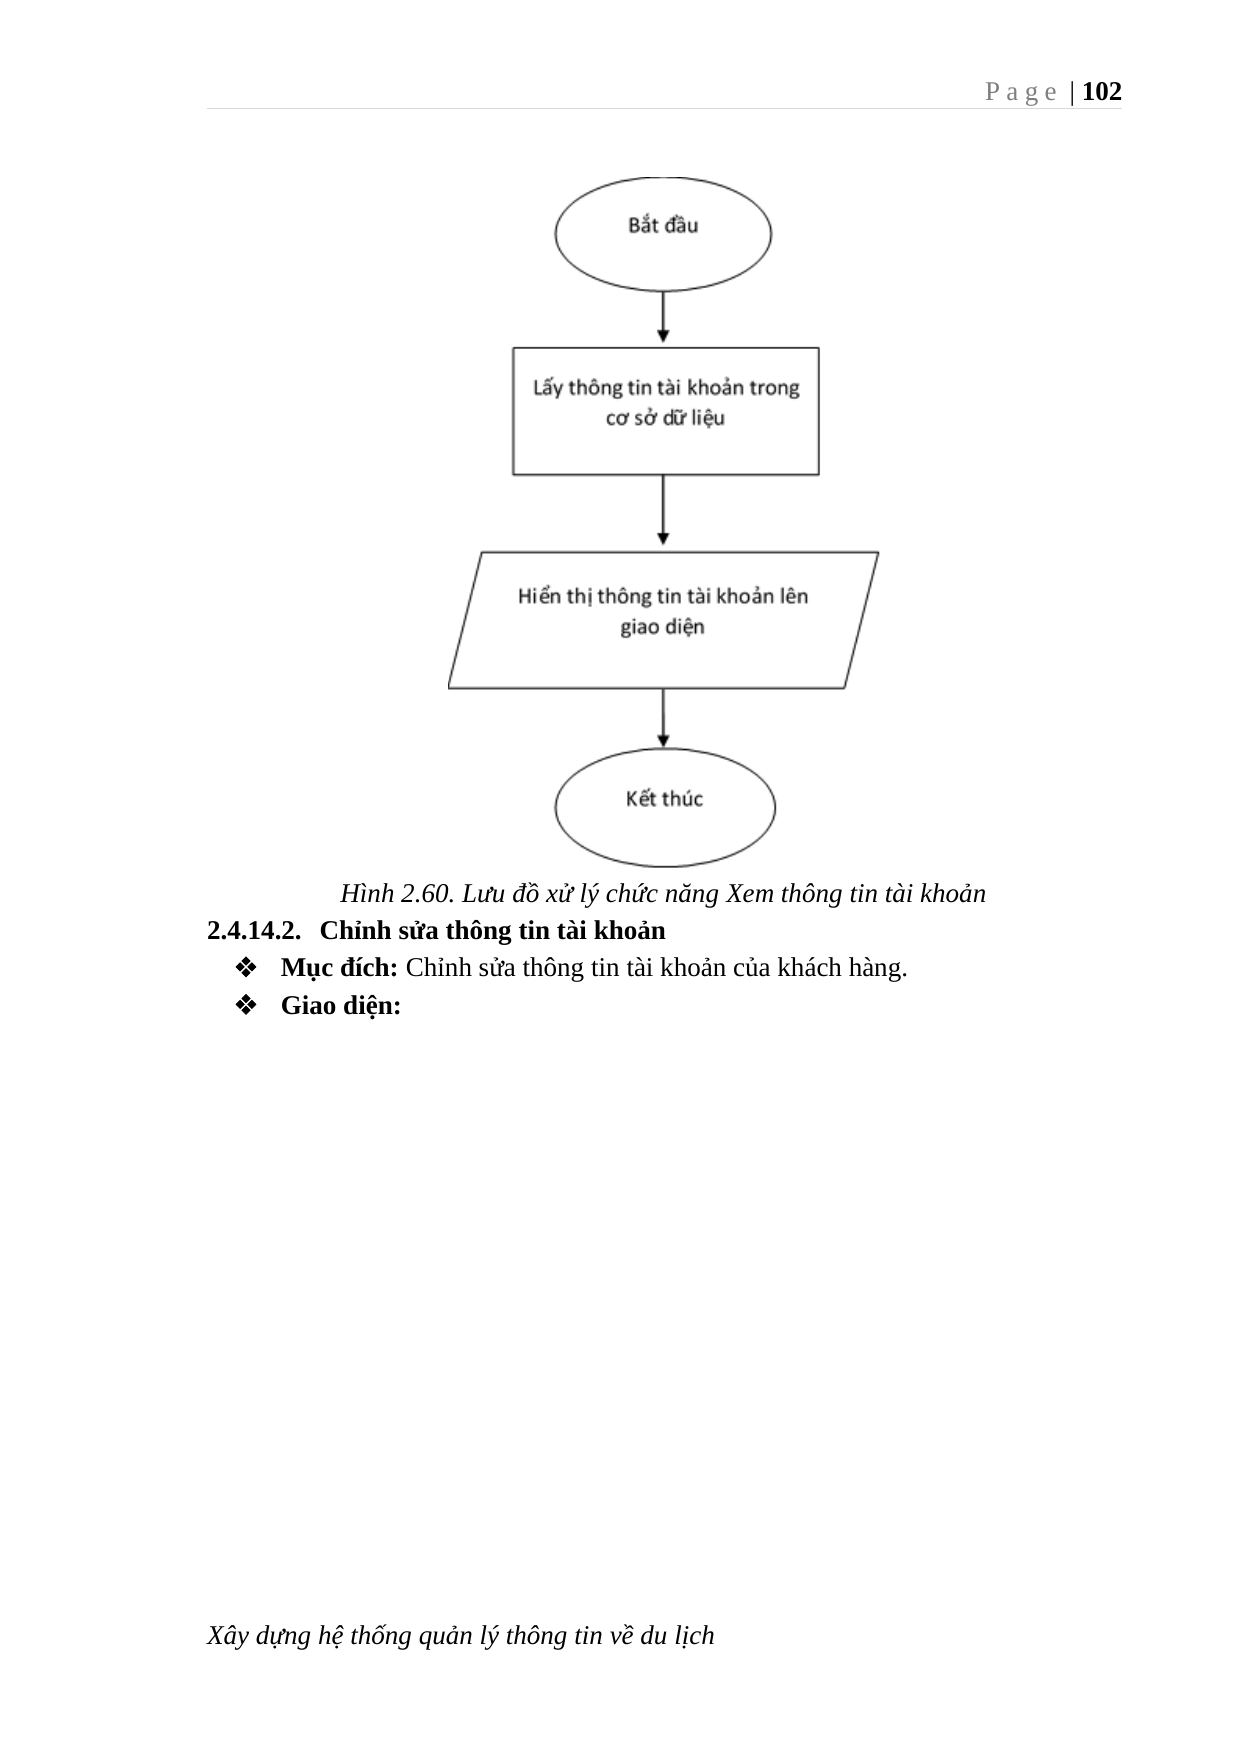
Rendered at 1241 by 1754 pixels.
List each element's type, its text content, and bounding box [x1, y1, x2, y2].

text Hình 2.60. Lưu đồ xử lý chức năng Xem thông tin tài khoản [207, 877, 1122, 908]
list Mục đích: Chỉnh sửa thông tin tài khoản của khách hàng. [234, 951, 1122, 983]
list Chỉnh sửa thông tin tài khoản [207, 914, 1122, 945]
picture [448, 177, 881, 871]
list Giao diện: [234, 989, 1122, 1020]
